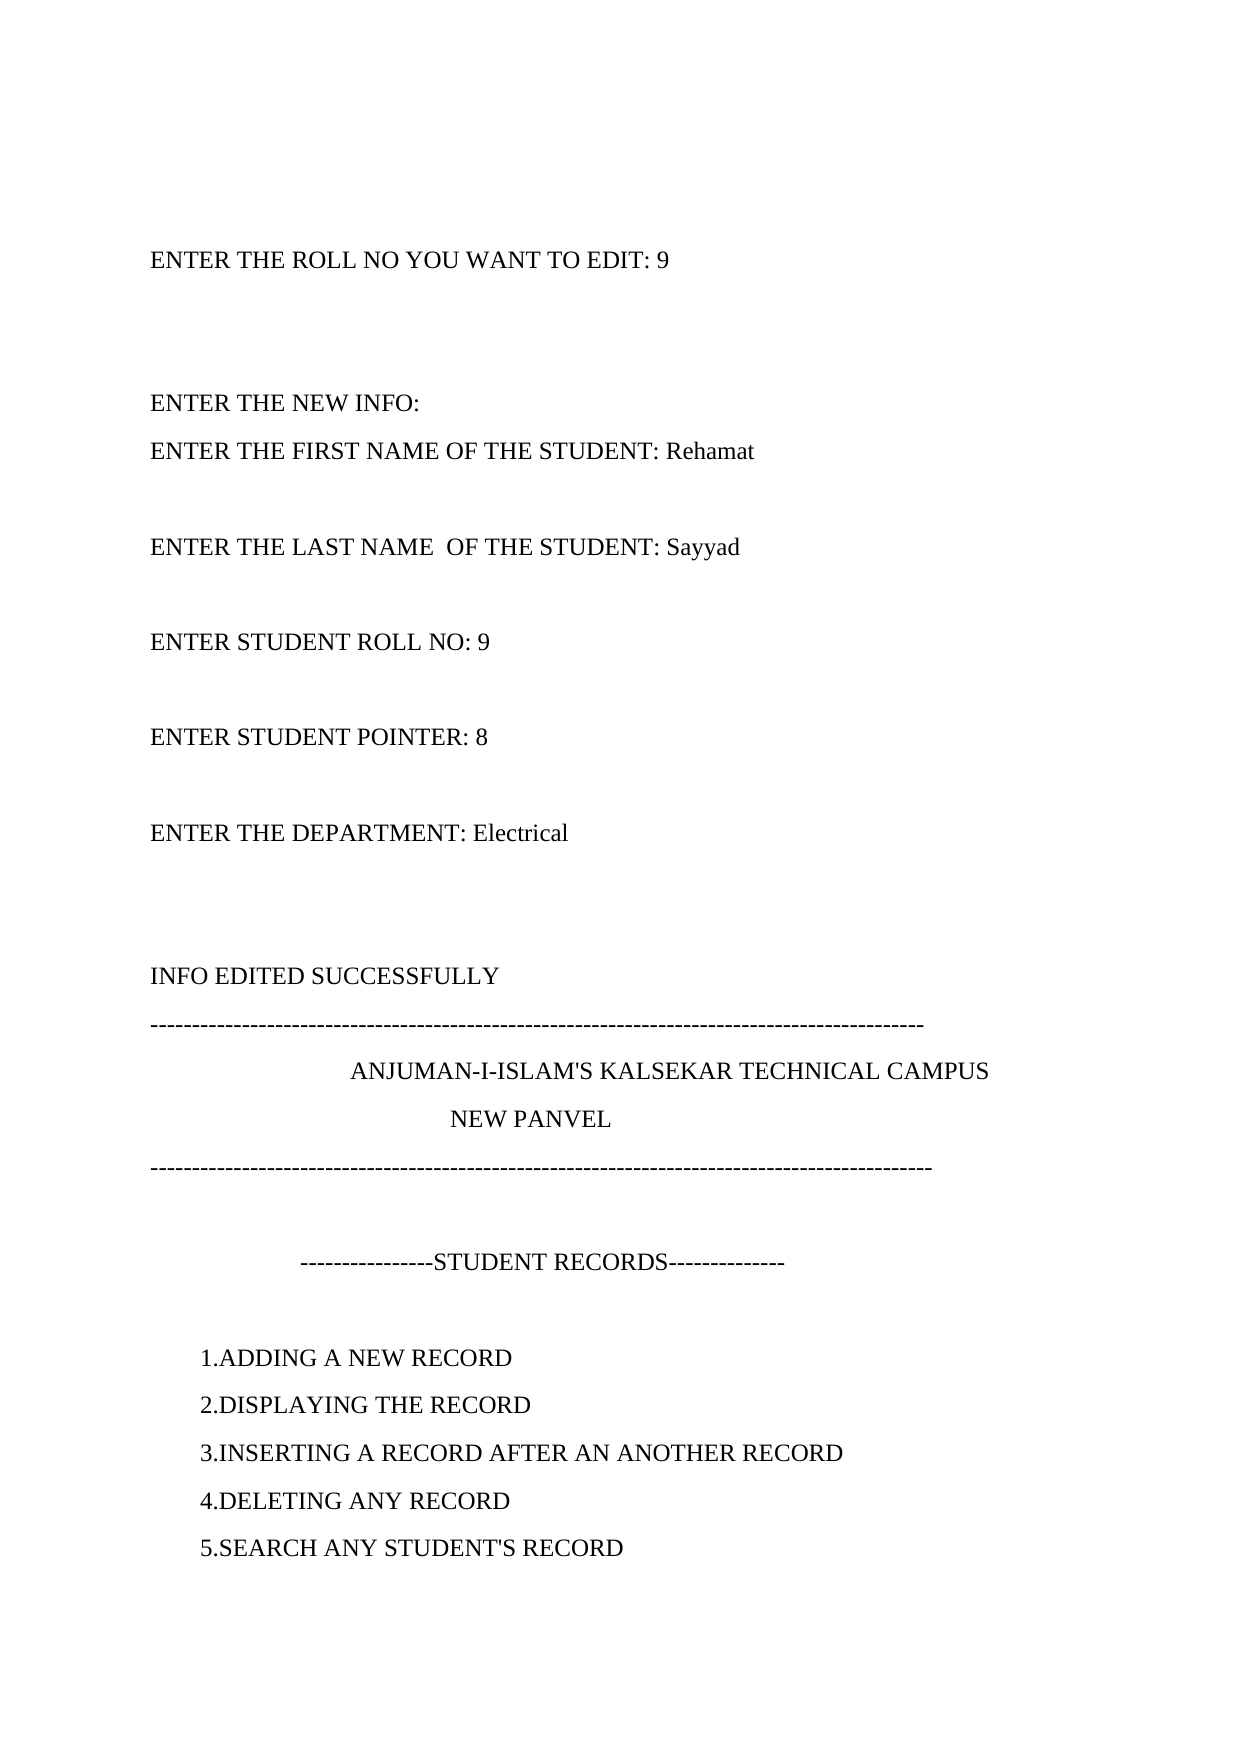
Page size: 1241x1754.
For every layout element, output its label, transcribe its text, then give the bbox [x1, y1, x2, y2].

text NEW PANVEL [150, 1104, 1090, 1133]
text 1.ADDING A NEW RECORD [150, 1343, 1090, 1371]
text INFO EDITED SUCCESSFULLY [150, 961, 1090, 990]
text 5.SEARCH ANY STUDENT'S RECORD [150, 1533, 1090, 1562]
text --------------------------------------------------------------------------------------------- [150, 1009, 1090, 1037]
text 3.INSERTING A RECORD AFTER AN ANOTHER RECORD [150, 1438, 1090, 1467]
text ENTER THE NEW INFO: [150, 388, 1090, 417]
text ENTER STUDENT ROLL NO: 9 [150, 627, 1090, 656]
text ENTER THE ROLL NO YOU WANT TO EDIT: 9 [150, 245, 1090, 274]
text ---------------------------------------------------------------------------------------------- [150, 1152, 1090, 1181]
text ANJUMAN-I-ISLAM'S KALSEKAR TECHNICAL CAMPUS [150, 1056, 1090, 1085]
text 4.DELETING ANY RECORD [150, 1486, 1090, 1514]
text ENTER THE FIRST NAME OF THE STUDENT: Rehamat [150, 436, 1090, 465]
text ----------------STUDENT RECORDS-------------- [150, 1247, 1090, 1276]
text 2.DISPLAYING THE RECORD [150, 1390, 1090, 1419]
text ENTER THE DEPARTMENT: Electrical [150, 818, 1090, 847]
text ENTER THE LAST NAME OF THE STUDENT: Sayyad [150, 532, 1090, 560]
text ENTER STUDENT POINTER: 8 [150, 722, 1090, 751]
